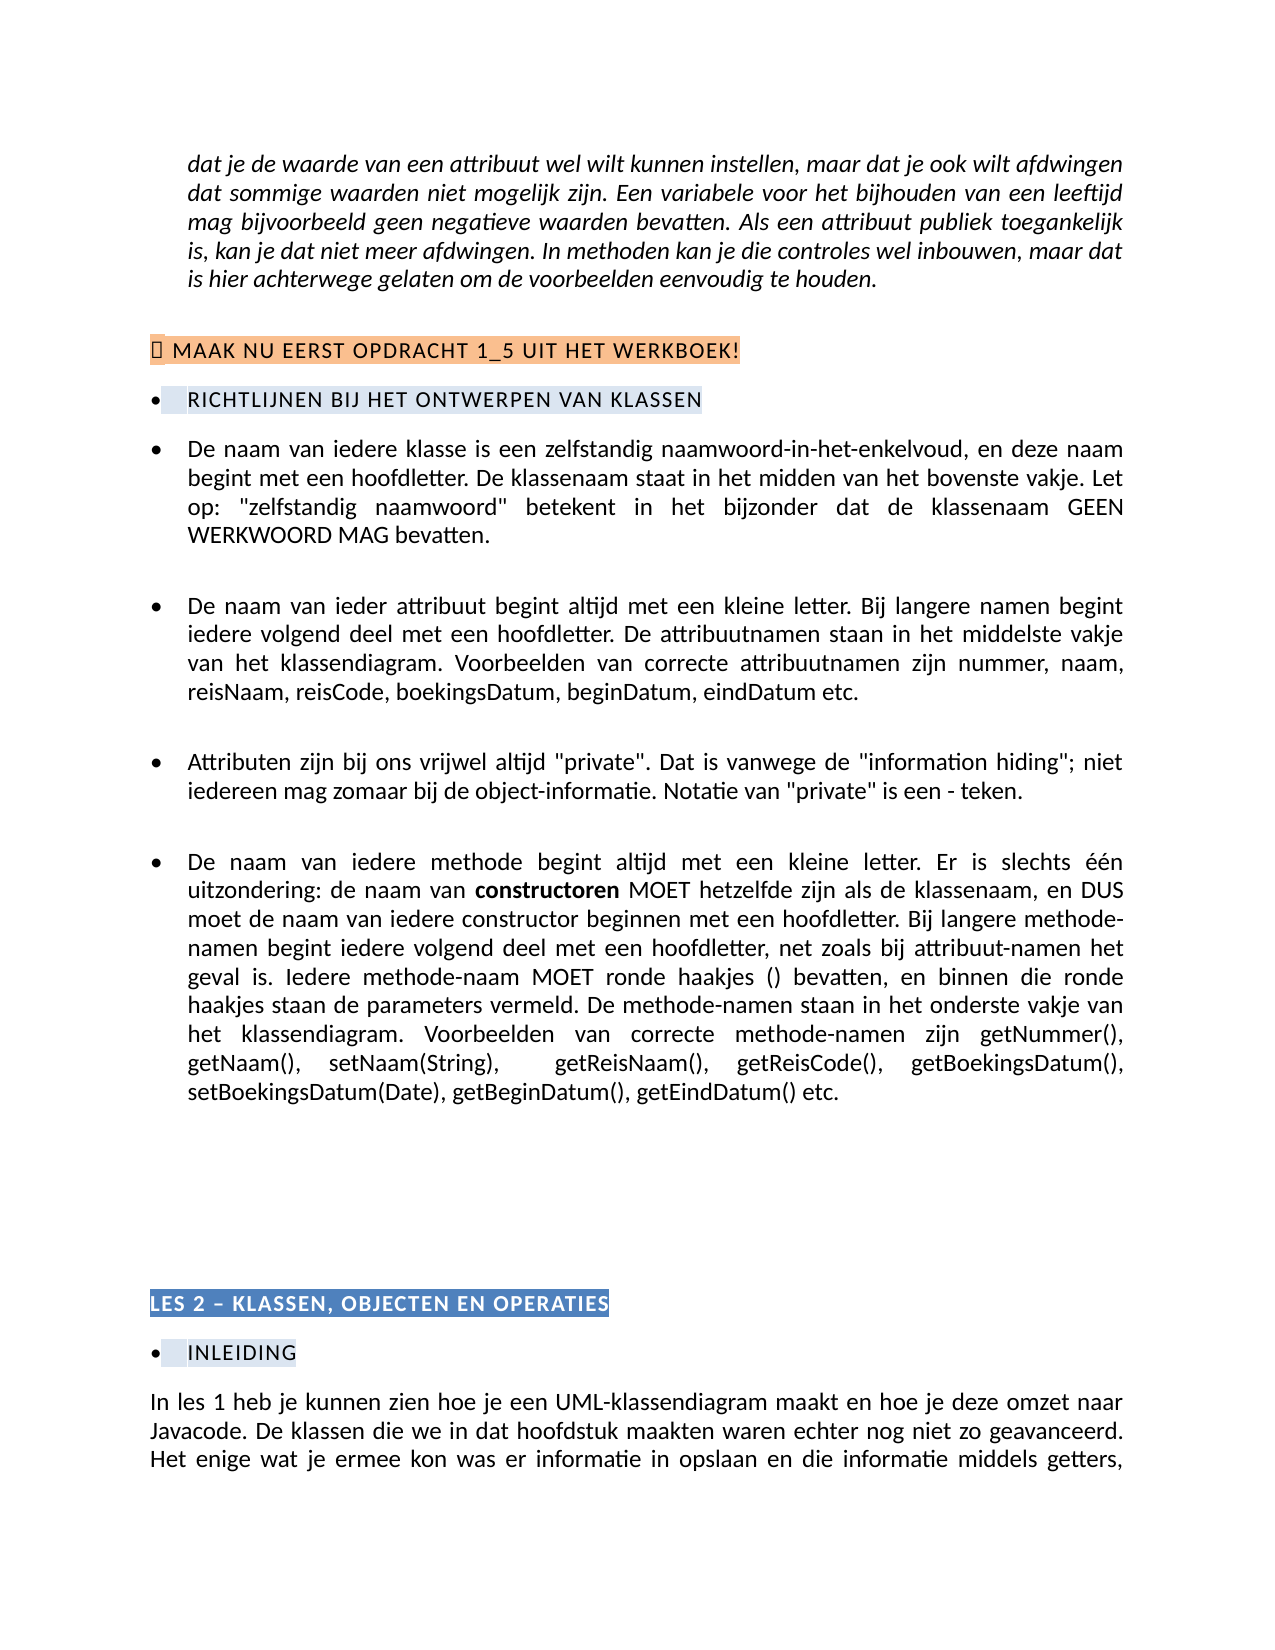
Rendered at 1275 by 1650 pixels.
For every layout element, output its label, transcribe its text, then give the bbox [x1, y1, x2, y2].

list Richtlijnen bij het ontwerpen van klassen [150, 385, 1125, 414]
text Les 2 – Klassen, objecten en operaties [150, 1288, 1125, 1317]
list De naam van ieder attribuut begint altijd met een kleine letter. Bij langere namen begint iedere volgend deel met een hoofdletter. De attribuutnamen staan in het middelste vakje van het klassendiagram. Voorbeelden van correcte attribuutnamen zijn nummer, naam, reisNaam, reisCode, boekingsDatum, beginDatum, eindDatum etc. [150, 591, 1125, 706]
list Inleiding [150, 1338, 1125, 1367]
text  Maak NU eerst Opdracht 1_5 uit het werkboek! [165, 335, 1125, 364]
list Attributen zijn bij ons vrijwel altijd "private". Dat is vanwege de "information hiding"; niet iedereen mag zomaar bij de object-informatie. Notatie van "private" is een - teken. [150, 748, 1125, 805]
list De naam van iedere klasse is een zelfstandig naamwoord-in-het-enkelvoud, en deze naam begint met een hoofdletter. De klassenaam staat in het midden van het bovenste vakje. Let op: "zelfstandig naamwoord" betekent in het bijzonder dat de klassenaam GEEN WERKWOORD MAG bevatten. [150, 434, 1125, 549]
list De naam van iedere methode begint altijd met een kleine letter. Er is slechts één uitzondering: de naam van constructoren MOET hetzelfde zijn als de klassenaam, en DUS moet de naam van iedere constructor beginnen met een hoofdletter. Bij langere methode-namen begint iedere volgend deel met een hoofdletter, net zoals bij attribuut-namen het geval is. Iedere methode-naam MOET ronde haakjes () bevatten, en binnen die ronde haakjes staan de parameters vermeld. De methode-namen staan in het onderste vakje van het klassendiagram. Voorbeelden van correcte methode-namen zijn getNummer(), getNaam(), setNaam(String), getReisNaam(), getReisCode(), getBoekingsDatum(), setBoekingsDatum(Date), getBeginDatum(), getEindDatum() etc. [150, 847, 1125, 1106]
